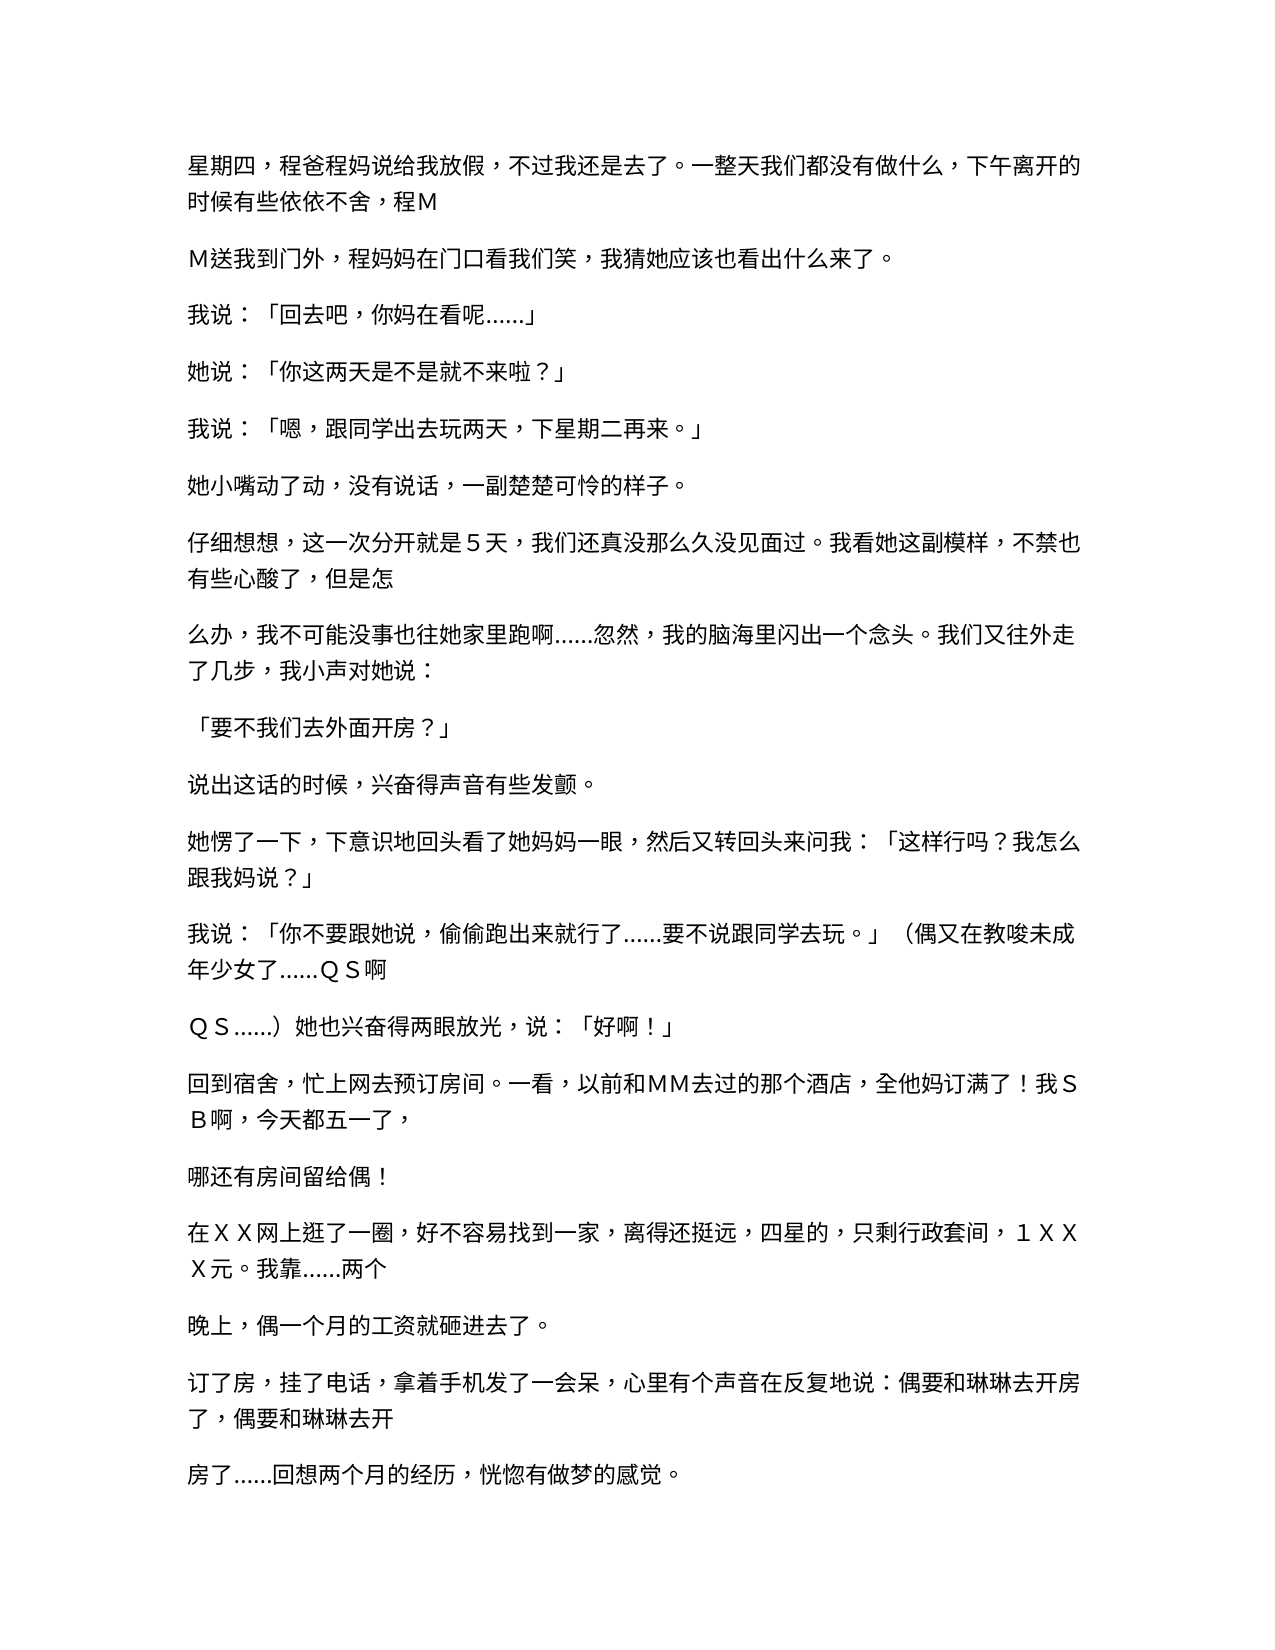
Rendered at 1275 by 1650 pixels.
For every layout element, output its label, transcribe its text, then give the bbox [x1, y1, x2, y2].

text Ｍ送我到门外，程妈妈在门口看我们笑，我猜她应该也看出什么来了。 [187, 243, 1087, 274]
text 晚上，偶一个月的工资就砸进去了。 [187, 1310, 1087, 1341]
text 哪还有房间留给偶！ [187, 1160, 1087, 1192]
text 房了……回想两个月的经历，恍惚有做梦的感觉。 [187, 1459, 1087, 1491]
text 「要不我们去外面开房？」 [187, 712, 1087, 743]
text 我说：「你不要跟她说，偷偷跑出来就行了……要不说跟同学去玩。」（偶又在教唆未成年少女了……ＱＳ啊 [187, 918, 1087, 985]
text 订了房，挂了电话，拿着手机发了一会呆，心里有个声音在反复地说：偶要和琳琳去开房了，偶要和琳琳去开 [187, 1367, 1087, 1434]
text 在ＸＸ网上逛了一圈，好不容易找到一家，离得还挺远，四星的，只剩行政套间，１ＸＸＸ元。我靠……两个 [187, 1217, 1087, 1284]
text 她愣了一下，下意识地回头看了她妈妈一眼，然后又转回头来问我：「这样行吗？我怎么跟我妈说？」 [187, 826, 1087, 893]
text 说出这话的时候，兴奋得声音有些发颤。 [187, 769, 1087, 800]
text 她小嘴动了动，没有说话，一副楚楚可怜的样子。 [187, 470, 1087, 501]
text ＱＳ……）她也兴奋得两眼放光，说：「好啊！」 [187, 1011, 1087, 1042]
text 仔细想想，这一次分开就是５天，我们还真没那么久没见面过。我看她这副模样，不禁也有些心酸了，但是怎 [187, 527, 1087, 594]
text 星期四，程爸程妈说给我放假，不过我还是去了。一整天我们都没有做什么，下午离开的时候有些依依不舍，程Ｍ [187, 150, 1087, 217]
text 我说：「回去吧，你妈在看呢……」 [187, 299, 1087, 331]
text 我说：「嗯，跟同学出去玩两天，下星期二再来。」 [187, 413, 1087, 444]
text 回到宿舍，忙上网去预订房间。一看，以前和ＭＭ去过的那个酒店，全他妈订满了！我ＳＢ啊，今天都五一了， [187, 1068, 1087, 1135]
text 么办，我不可能没事也往她家里跑啊……忽然，我的脑海里闪出一个念头。我们又往外走了几步，我小声对她说： [187, 619, 1087, 686]
text 她说：「你这两天是不是就不来啦？」 [187, 356, 1087, 387]
